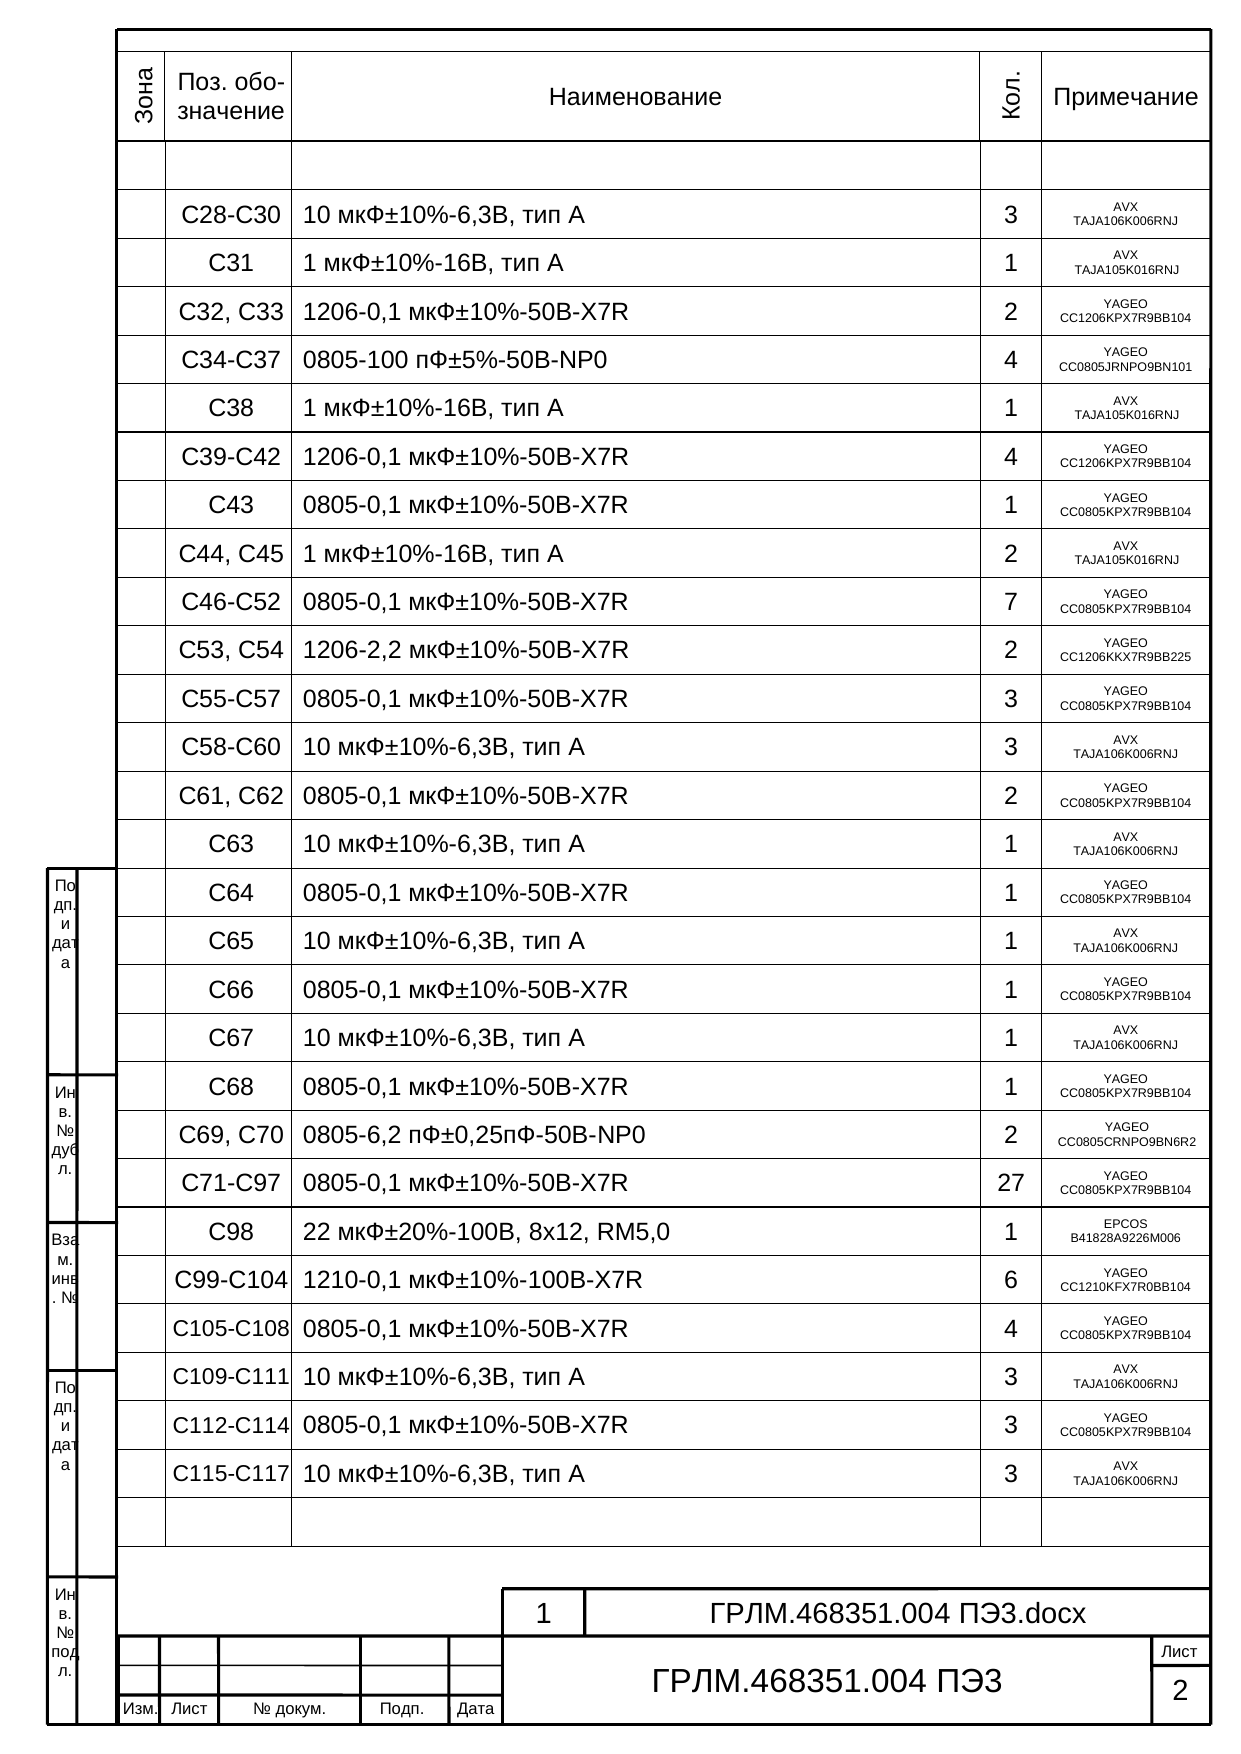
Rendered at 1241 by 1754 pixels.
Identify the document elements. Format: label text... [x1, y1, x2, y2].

table_cell C43 [166, 481, 291, 528]
table_cell C31 [166, 239, 291, 286]
table_cell [118, 578, 165, 625]
table_cell [118, 529, 165, 577]
table_cell [292, 142, 980, 189]
table_cell 10 мкФ±10%-6,3В, тип A [292, 917, 980, 964]
table_cell C32, C33 [166, 287, 291, 334]
table_cell [118, 481, 165, 528]
table_cell [166, 142, 291, 189]
table_cell [118, 1401, 165, 1449]
table_cell AVX TAJA105K016RNJ [1042, 529, 1212, 577]
table_cell [118, 1014, 165, 1061]
table_cell [981, 1498, 1041, 1546]
table_cell [1042, 1498, 1212, 1546]
table_cell YAGEO CC1206KKX7R9BB225 [1042, 626, 1212, 674]
table_cell YAGEO CC1206KPX7R9BB104 [1042, 287, 1212, 334]
table_cell [118, 1062, 165, 1109]
table_cell 1 [981, 965, 1041, 1013]
table_cell 10 мкФ±10%-6,3В, тип A [292, 723, 980, 771]
table_cell C46-C52 [166, 578, 291, 625]
table_cell YAGEO CC1210KFX7R0BB104 [1042, 1256, 1212, 1303]
table_cell [118, 1256, 165, 1303]
table_cell C65 [166, 917, 291, 964]
table_cell 1206-0,1 мкФ±10%-50В-X7R [292, 433, 980, 480]
table_cell 2 [981, 287, 1041, 334]
table_cell C99-C104 [166, 1256, 291, 1303]
table_cell [292, 1498, 980, 1546]
table_cell AVX TAJA106K006RNJ [1042, 1450, 1212, 1497]
table_cell C71-C97 [166, 1159, 291, 1206]
table_cell AVX TAJA106K006RNJ [1042, 1353, 1212, 1400]
table_cell YAGEO CC1206KPX7R9BB104 [1042, 433, 1212, 480]
table_cell [118, 626, 165, 674]
table_cell YAGEO CC0805KPX7R9BB104 [1042, 578, 1212, 625]
table_cell 1 [981, 384, 1041, 431]
table_cell C98 [166, 1208, 291, 1255]
table_cell 2 [981, 772, 1041, 819]
table_cell [118, 1498, 165, 1546]
table_cell YAGEO CC0805KPX7R9BB104 [1042, 1062, 1212, 1109]
table_cell AVX TAJA105K016RNJ [1042, 384, 1212, 431]
table_cell [118, 1304, 165, 1352]
table_cell [118, 433, 165, 480]
table_cell C63 [166, 820, 291, 867]
table_cell YAGEO CC0805CRNPO9BN6R2 [1042, 1111, 1212, 1158]
table_cell 10 мкФ±10%-6,3В, тип A [292, 1353, 980, 1400]
table_cell 2 [981, 529, 1041, 577]
table_cell [118, 384, 165, 431]
table_cell C34-C37 [166, 336, 291, 383]
table_cell 0805-6,2 пФ±0,25пФ-50В-NP0 [292, 1111, 980, 1158]
table_cell [118, 190, 165, 238]
table_cell 6 [981, 1256, 1041, 1303]
table_cell YAGEO CC0805KPX7R9BB104 [1042, 1159, 1212, 1206]
table_cell [118, 1208, 165, 1255]
table_cell 1 мкФ±10%-16В, тип A [292, 529, 980, 577]
table_cell 0805-0,1 мкФ±10%-50В-X7R [292, 481, 980, 528]
table_cell 1 мкФ±10%-16В, тип A [292, 239, 980, 286]
table_cell 1 [981, 917, 1041, 964]
table_cell C112-C114 [166, 1401, 291, 1449]
table_cell 1 [981, 869, 1041, 916]
table_cell 0805-0,1 мкФ±10%-50В-X7R [292, 869, 980, 916]
table_cell YAGEO CC0805KPX7R9BB104 [1042, 1401, 1212, 1449]
table_cell 1 [981, 239, 1041, 286]
table_cell 1 [981, 1014, 1041, 1061]
table_cell C55-C57 [166, 675, 291, 722]
table_cell [118, 772, 165, 819]
table_cell 0805-0,1 мкФ±10%-50В-X7R [292, 1401, 980, 1449]
table_cell 0805-0,1 мкФ±10%-50В-X7R [292, 675, 980, 722]
table_cell C69, C70 [166, 1111, 291, 1158]
table_cell [118, 239, 165, 286]
table_cell AVX TAJA106K006RNJ [1042, 917, 1212, 964]
table_cell C58-C60 [166, 723, 291, 771]
table_cell C53, C54 [166, 626, 291, 674]
table_cell YAGEO CC0805KPX7R9BB104 [1042, 675, 1212, 722]
table_cell 7 [981, 578, 1041, 625]
table_cell 3 [981, 675, 1041, 722]
table_cell 22 мкФ±20%-100В, 8x12, RM5,0 [292, 1208, 980, 1255]
table_cell 1 [981, 1208, 1041, 1255]
table_cell 3 [981, 1353, 1041, 1400]
table_cell [118, 287, 165, 334]
table_cell AVX TAJA105K016RNJ [1042, 239, 1212, 286]
table_cell AVX TAJA106K006RNJ [1042, 723, 1212, 771]
table_cell 1 [981, 820, 1041, 867]
table_cell YAGEO CC0805KPX7R9BB104 [1042, 965, 1212, 1013]
table_cell [1042, 142, 1212, 189]
table_cell C39-C42 [166, 433, 291, 480]
table_cell 0805-0,1 мкФ±10%-50В-X7R [292, 1304, 980, 1352]
table_cell [118, 1450, 165, 1497]
table_cell AVX TAJA106K006RNJ [1042, 820, 1212, 867]
table_cell YAGEO CC0805KPX7R9BB104 [1042, 1304, 1212, 1352]
table_cell 1 [981, 1062, 1041, 1109]
table_cell [118, 142, 165, 189]
table_cell 0805-0,1 мкФ±10%-50В-X7R [292, 1159, 980, 1206]
table_cell 2 [981, 626, 1041, 674]
table_cell 0805-0,1 мкФ±10%-50В-X7R [292, 1062, 980, 1109]
table_cell 1206-0,1 мкФ±10%-50В-X7R [292, 287, 980, 334]
table_cell 0805-0,1 мкФ±10%-50В-X7R [292, 965, 980, 1013]
table_cell YAGEO CC0805KPX7R9BB104 [1042, 772, 1212, 819]
table_cell 4 [981, 1304, 1041, 1352]
table_cell 10 мкФ±10%-6,3В, тип A [292, 1450, 980, 1497]
table_cell C105-C108 [166, 1304, 291, 1352]
table_cell 3 [981, 1401, 1041, 1449]
table_cell 4 [981, 433, 1041, 480]
table_cell 27 [981, 1159, 1041, 1206]
table_cell 0805-0,1 мкФ±10%-50В-X7R [292, 578, 980, 625]
table_cell C28-C30 [166, 190, 291, 238]
table_cell [118, 820, 165, 867]
table_cell YAGEO CC0805KPX7R9BB104 [1042, 869, 1212, 916]
table_cell 10 мкФ±10%-6,3В, тип A [292, 820, 980, 867]
table_cell 0805-0,1 мкФ±10%-50В-X7R [292, 772, 980, 819]
table_cell AVX TAJA106K006RNJ [1042, 1014, 1212, 1061]
table_cell C66 [166, 965, 291, 1013]
table_cell AVX TAJA106K006RNJ [1042, 190, 1212, 238]
table_cell 10 мкФ±10%-6,3В, тип A [292, 190, 980, 238]
table_cell 2 [981, 1111, 1041, 1158]
table_cell [118, 917, 165, 964]
table_cell [118, 965, 165, 1013]
table_cell 1 [981, 481, 1041, 528]
table_cell 3 [981, 723, 1041, 771]
table_cell 3 [981, 1450, 1041, 1497]
table_cell C109-C111 [166, 1353, 291, 1400]
table_cell 10 мкФ±10%-6,3В, тип A [292, 1014, 980, 1061]
table_cell YAGEO CC0805KPX7R9BB104 [1042, 481, 1212, 528]
table_cell [118, 336, 165, 383]
table_cell C38 [166, 384, 291, 431]
table_cell 1210-0,1 мкФ±10%-100В-X7R [292, 1256, 980, 1303]
table_cell 3 [981, 190, 1041, 238]
table_cell [118, 1111, 165, 1158]
table_cell [118, 869, 165, 916]
table_cell C64 [166, 869, 291, 916]
table_cell [118, 1353, 165, 1400]
table_cell C115-C117 [166, 1450, 291, 1497]
table_cell C68 [166, 1062, 291, 1109]
table_cell C61, C62 [166, 772, 291, 819]
table_cell [118, 723, 165, 771]
table_cell C44, C45 [166, 529, 291, 577]
table_cell [981, 142, 1041, 189]
table_cell 1 мкФ±10%-16В, тип A [292, 384, 980, 431]
table_cell [166, 1498, 291, 1546]
table_cell YAGEO CC0805JRNPO9BN101 [1042, 336, 1212, 383]
table_cell C67 [166, 1014, 291, 1061]
table_cell 1206-2,2 мкФ±10%-50В-X7R [292, 626, 980, 674]
table_cell EPCOS B41828A9226M006 [1042, 1208, 1212, 1255]
table_cell [118, 1159, 165, 1206]
table_cell 4 [981, 336, 1041, 383]
table_cell [118, 675, 165, 722]
table_cell 0805-100 пФ±5%-50В-NP0 [292, 336, 980, 383]
